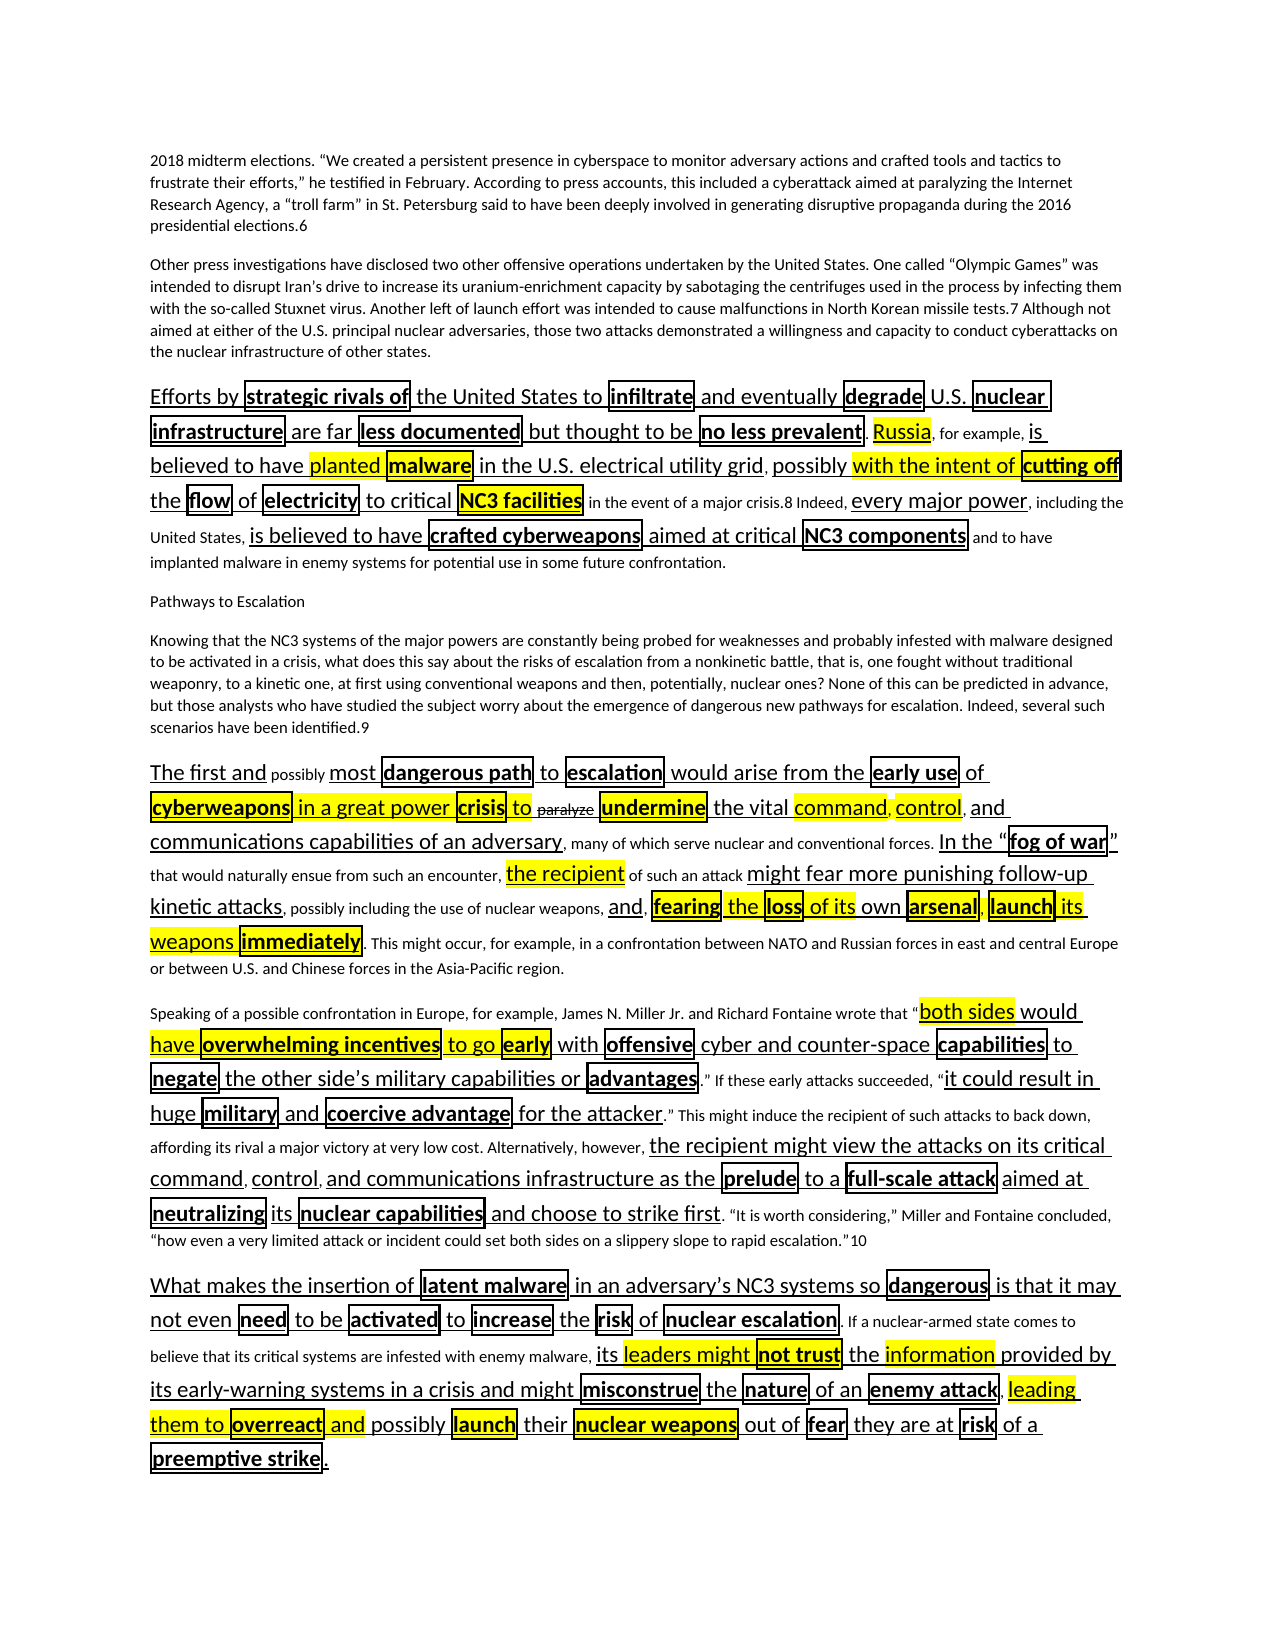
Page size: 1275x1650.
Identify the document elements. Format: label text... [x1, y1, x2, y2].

text Efforts by strategic rivals of the United States to infiltrate and eventually degrade U.S. nuclear infrastructure are far less documented but thought to be no less prevalent. Russia, for example, is believed to have planted malware in the U.S. electrical utility grid, possibly with the intent of cutting off the flow of electricity to critical NC3 facilities in the event of a major crisis.8 Indeed, every major power, including the United States, is believed to have crafted cyberweapons aimed at critical NC3 components and to have implanted malware in enemy systems for potential use in some future confrontation. [150, 380, 1125, 573]
text The first and possibly most dangerous path to escalation would arise from the early use of cyberweapons in a great power crisis to paralyze undermine the vital command, control, and communications capabilities of an adversary, many of which serve nuclear and conventional forces. In the “fog of war” that would naturally ensue from such an encounter, the recipient of such an attack might fear more punishing follow-up kinetic attacks, possibly including the use of nuclear weapons, and, fearing the loss of its own arsenal, launch its weapons immediately. This might occur, for example, in a confrontation between NATO and Russian forces in east and central Europe or between U.S. and Chinese forces in the Asia-Pacific region. [150, 756, 1125, 979]
text What makes the insertion of latent malware in an adversary’s NC3 systems so dangerous is that it may not even need to be activated to increase the risk of nuclear escalation. If a nuclear-armed state comes to believe that its critical systems are infested with enemy malware, its leaders might not trust the information provided by its early-warning systems in a crisis and might misconstrue the nature of an enemy attack, leading them to overreact and possibly launch their nuclear weapons out of fear they are at risk of a preemptive strike. [150, 1269, 1125, 1474]
text Pathways to Escalation [150, 591, 1125, 612]
text Speaking of a possible confrontation in Europe, for example, James N. Miller Jr. and Richard Fontaine wrote that “both sides would have overwhelming incentives to go early with offensive cyber and counter-space capabilities to negate the other side’s military capabilities or advantages.” If these early attacks succeeded, “it could result in huge military and coercive advantage for the attacker.” This might induce the recipient of such attacks to back down, affording its rival a major victory at very low cost. Alternatively, however, the recipient might view the attacks on its critical command, control, and communications infrastructure as the prelude to a full-scale attack aimed at neutralizing its nuclear capabilities and choose to strike first. “It is worth considering,” Miller and Fontaine concluded, “how even a very limited attack or incident could set both sides on a slippery slope to rapid escalation.”10 [150, 997, 1125, 1251]
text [150, 150, 1125, 236]
text Knowing that the NC3 systems of the major powers are constantly being probed for weaknesses and probably infested with malware designed to be activated in a crisis, what does this say about the risks of escalation from a nonkinetic battle, that is, one fought without traditional weaponry, to a kinetic one, at first using conventional weapons and then, potentially, nuclear ones? None of this can be predicted in advance, but those analysts who have studied the subject worry about the emergence of dangerous new pathways for escalation. Indeed, several such scenarios have been identified.9 [150, 630, 1125, 738]
text Other press investigations have disclosed two other offensive operations undertaken by the United States. One called “Olympic Games” was intended to disrupt Iran’s drive to increase its uranium-enrichment capacity by sabotaging the centrifuges used in the process by infecting them with the so-called Stuxnet virus. Another left of launch effort was intended to cause malfunctions in North Korean missile tests.7 Although not aimed at either of the U.S. principal nuclear adversaries, those two attacks demonstrated a willingness and capacity to conduct cyberattacks on the nuclear infrastructure of other states. [150, 254, 1125, 362]
